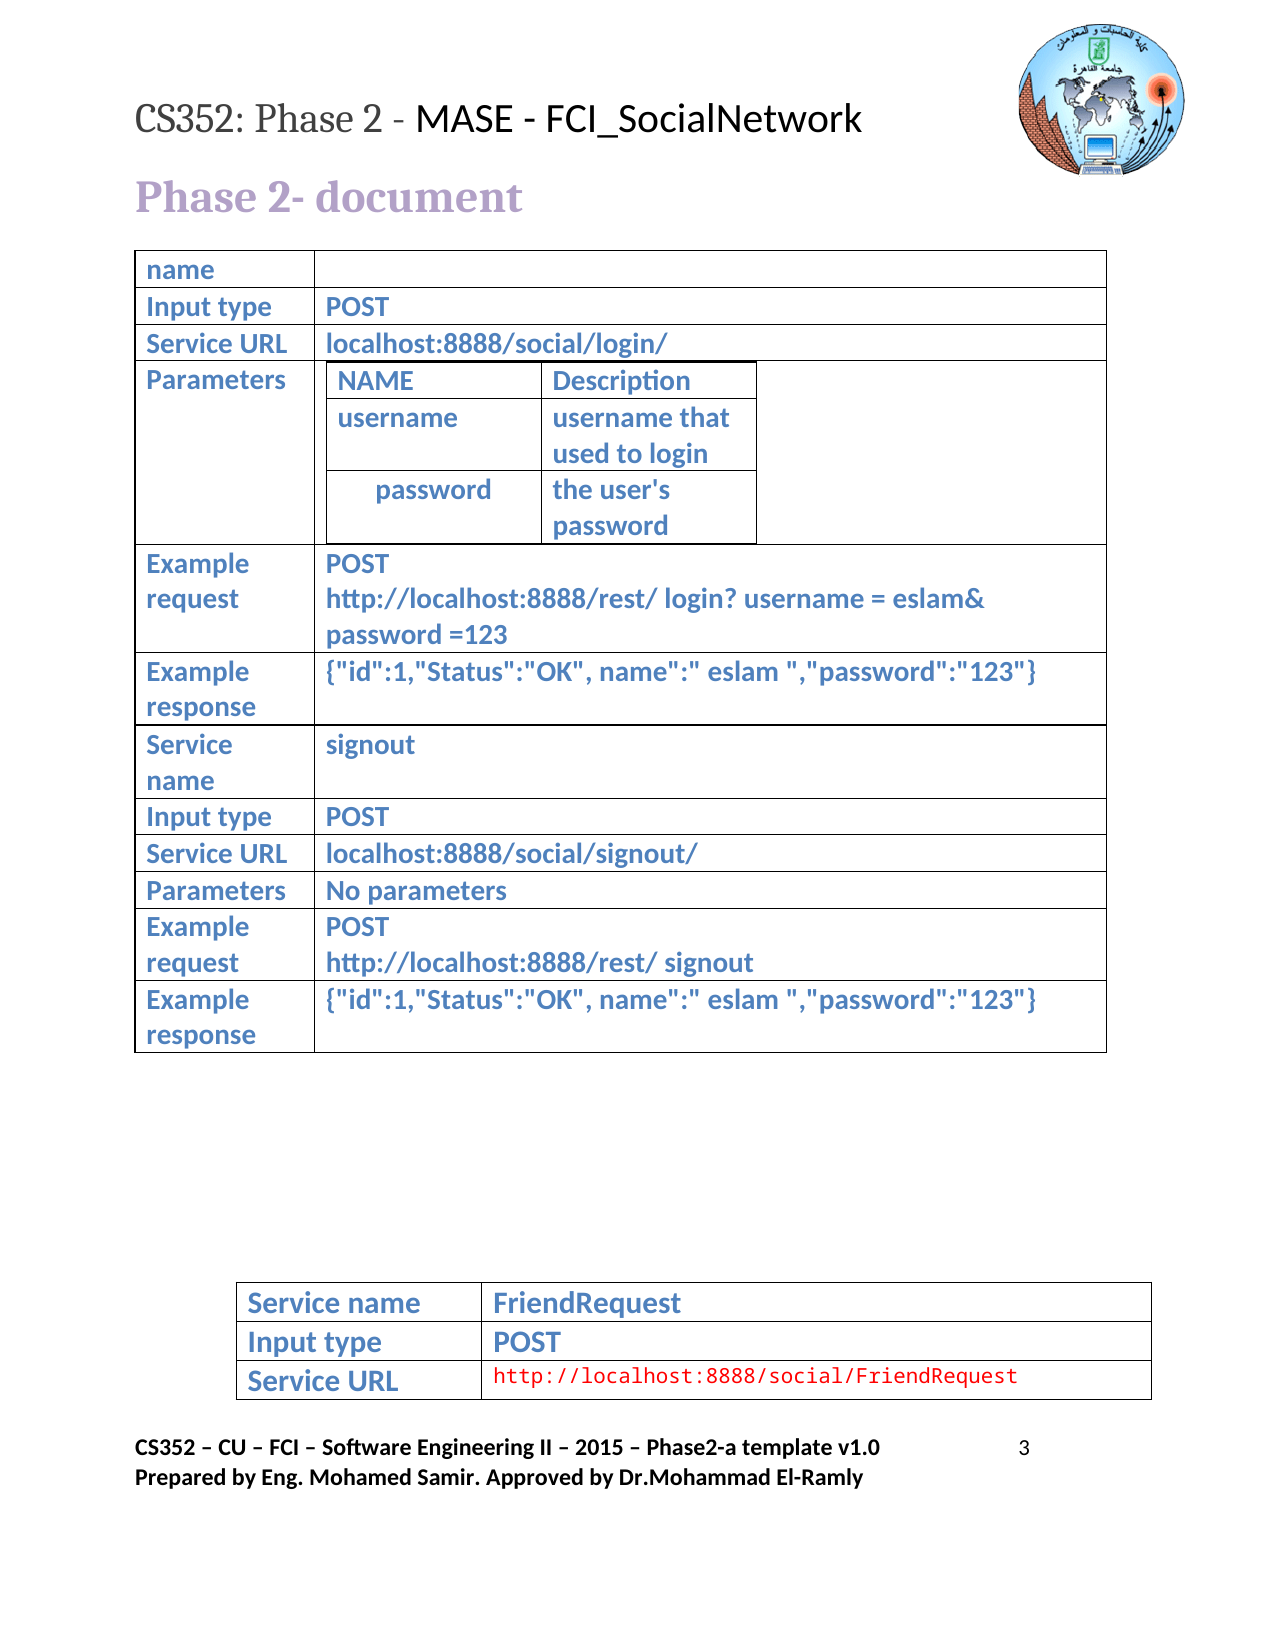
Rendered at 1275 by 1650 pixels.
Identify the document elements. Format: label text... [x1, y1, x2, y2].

table_cell [315, 361, 326, 544]
table_cell localhost:8888/social/signout/ [315, 835, 1106, 871]
table_cell POST [482, 1322, 1151, 1360]
table_cell {"id":1,"Status":"OK", name":" eslam ","password":"123"} [315, 981, 1106, 1052]
table_cell Parameters [136, 361, 314, 544]
table_cell [542, 363, 756, 398]
table_cell [542, 399, 756, 470]
table_cell Service URL [136, 325, 314, 360]
table_cell No parameters [315, 872, 1106, 907]
picture [1018, 24, 1186, 180]
table_cell POST [315, 288, 1106, 324]
table_cell Service URL [136, 835, 314, 871]
table_cell Service URL [237, 1361, 481, 1399]
table_cell http://localhost:8888/social/FriendRequest [482, 1361, 1151, 1399]
table_header login [315, 251, 1106, 287]
table_header Service name [136, 251, 314, 287]
table_header FriendRequest [482, 1283, 1151, 1321]
table_cell {"id":1,"Status":"OK", name":" eslam ","password":"123"} [315, 653, 1106, 724]
table_cell [327, 471, 541, 543]
table_cell Example response [136, 981, 314, 1052]
table_cell [542, 471, 756, 543]
table_cell Input type [136, 799, 314, 834]
table_cell Example request [136, 545, 314, 652]
table_header signout [315, 726, 1106, 797]
table_cell POST http://localhost:8888/rest/ signout [315, 909, 1106, 980]
table_cell Input type [237, 1322, 481, 1360]
table_cell Input type [136, 288, 314, 324]
table_cell Example response [136, 653, 314, 724]
table_cell localhost:8888/social/login/ [315, 325, 1106, 360]
table_cell Parameters [136, 872, 314, 907]
table_header Service name [237, 1283, 481, 1321]
table_header Service name [136, 726, 314, 797]
table_cell [757, 361, 1106, 544]
table_cell POST [315, 799, 1106, 834]
table_cell Example request [136, 909, 314, 980]
table_cell [327, 363, 541, 398]
table_cell [327, 399, 541, 470]
table_cell POST http://localhost:8888/rest/ login? username = eslam& password =123 [315, 545, 1106, 652]
